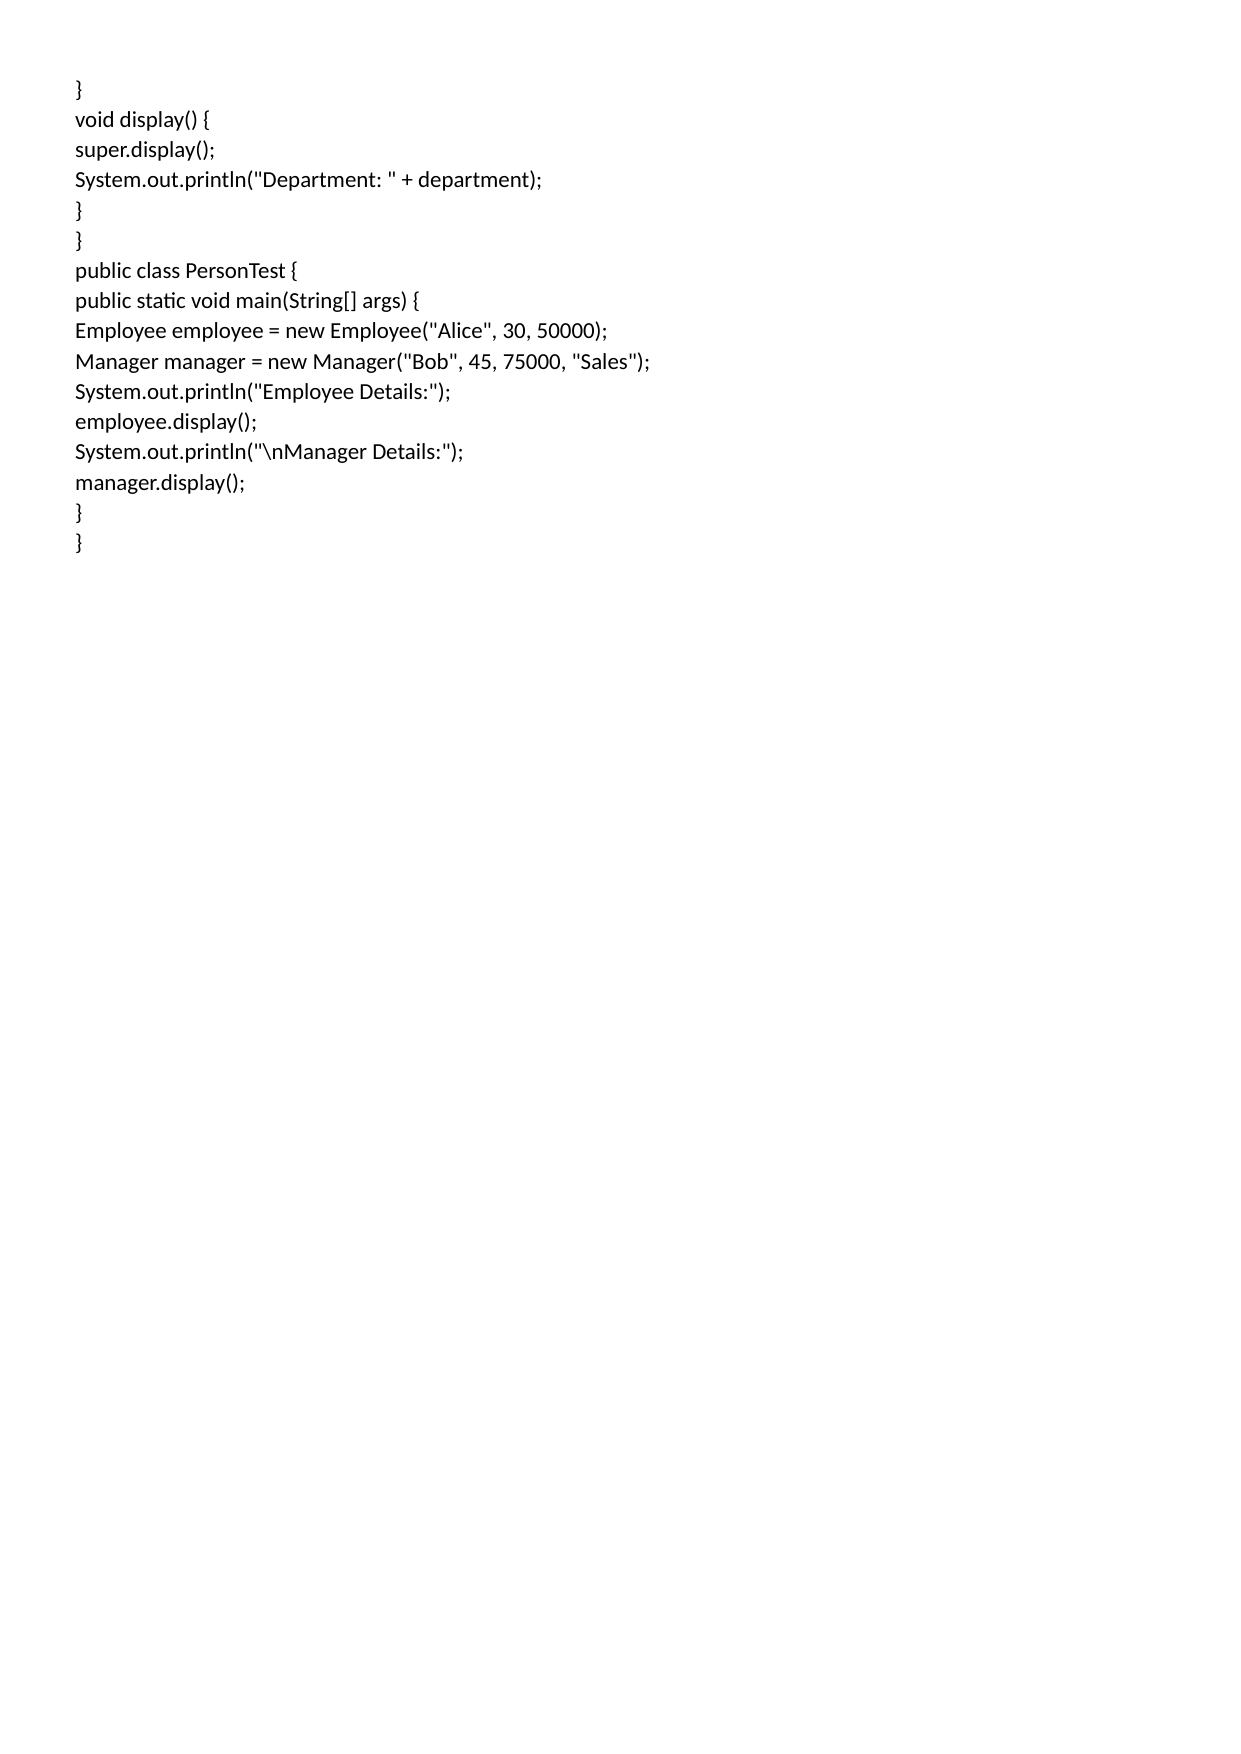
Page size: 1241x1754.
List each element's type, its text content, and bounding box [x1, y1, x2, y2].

text Manager manager = new Manager("Bob", 45, 75000, "Sales"); [75, 347, 1165, 375]
text manager.display(); [75, 468, 1165, 496]
text Employee employee = new Employee("Alice", 30, 50000); [75, 317, 1165, 345]
text System.out.println("\nManager Details:"); [75, 437, 1165, 466]
text super.display(); [75, 135, 1165, 163]
text } [75, 528, 1165, 556]
text } [75, 75, 1165, 103]
text } [75, 226, 1165, 254]
text void display() { [75, 105, 1165, 133]
text } [75, 196, 1165, 224]
text System.out.println("Department: " + department); [75, 166, 1165, 194]
text public class PersonTest { [75, 256, 1165, 284]
text employee.display(); [75, 407, 1165, 435]
text public static void main(String[] args) { [75, 286, 1165, 314]
text } [75, 498, 1165, 526]
text System.out.println("Employee Details:"); [75, 377, 1165, 405]
